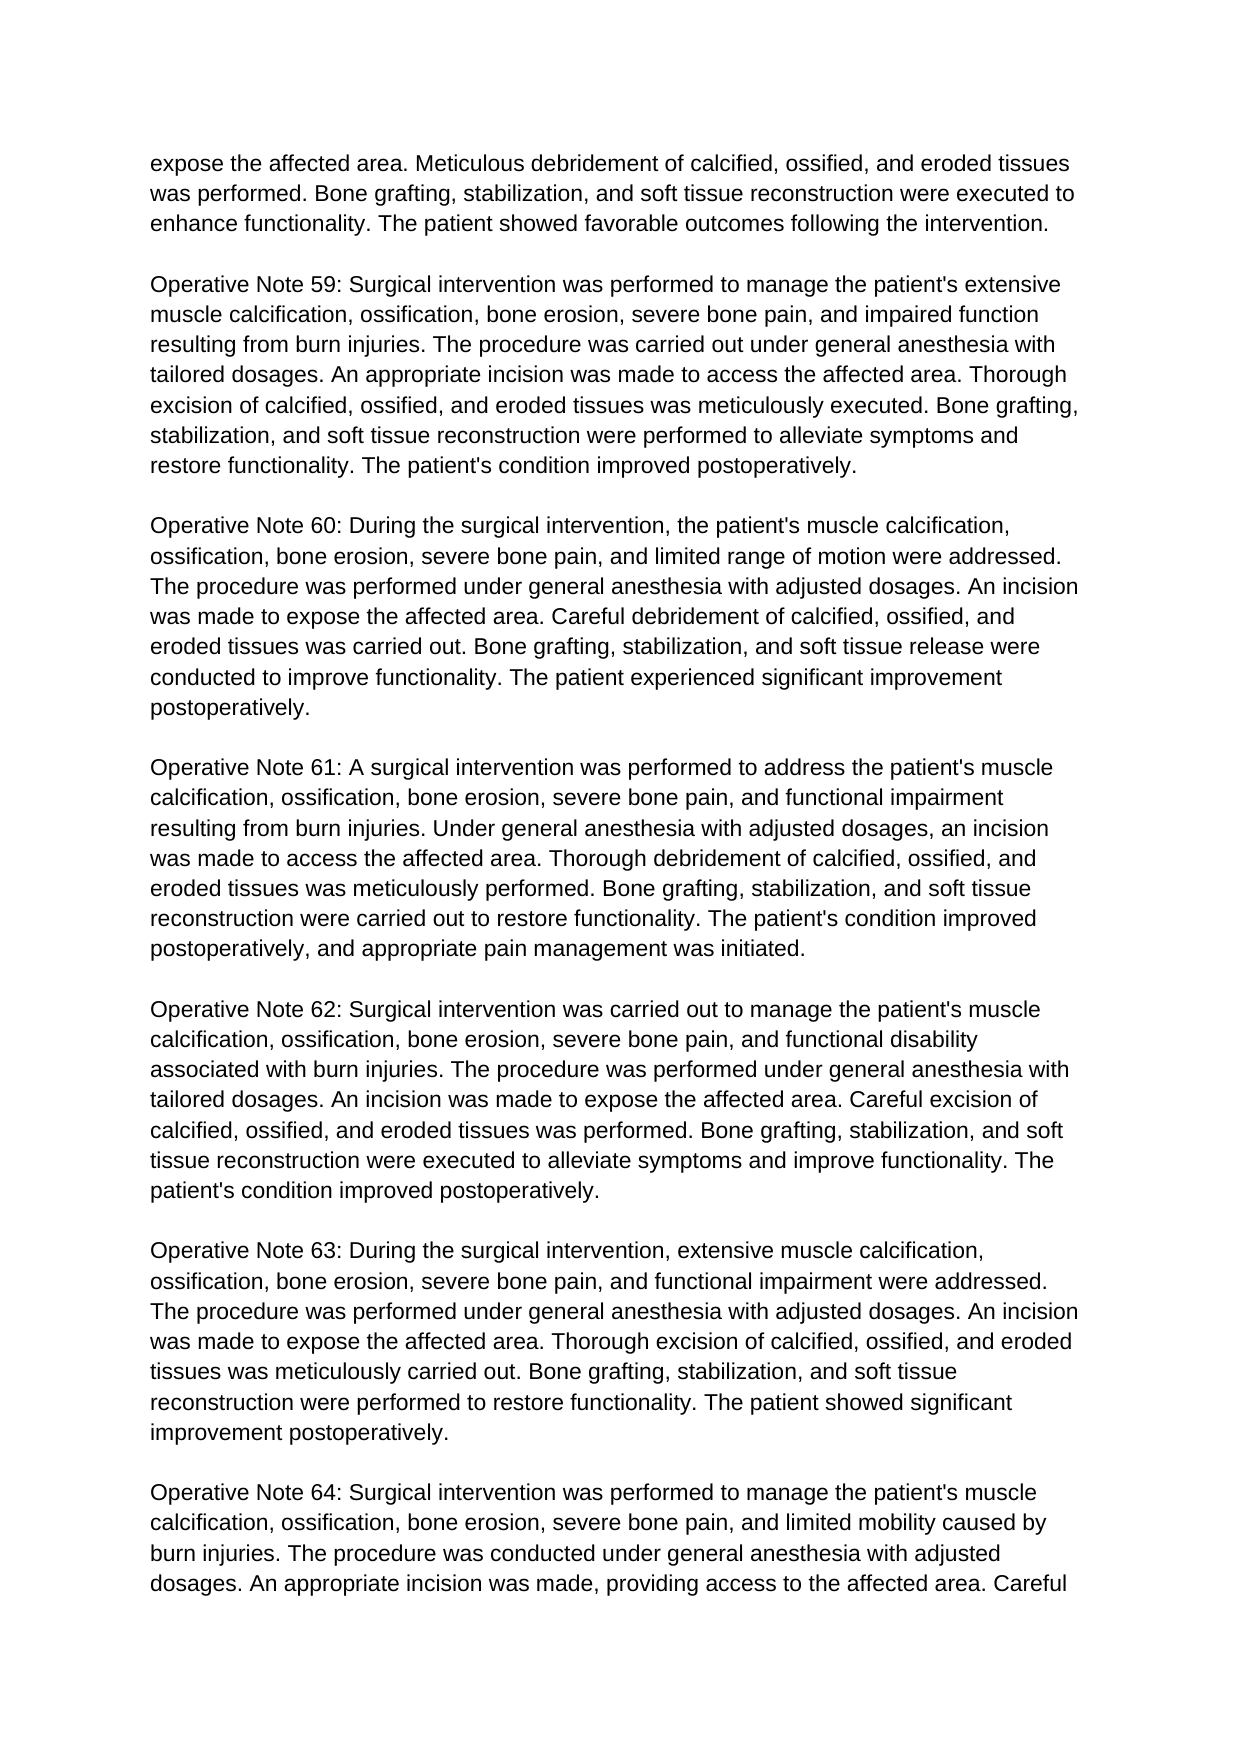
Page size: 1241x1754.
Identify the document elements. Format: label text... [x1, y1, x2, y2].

text Operative Note 61: A surgical intervention was performed to address the patient's muscle calcification, ossification, bone erosion, severe bone pain, and functional impairment resulting from burn injuries. Under general anesthesia with adjusted dosages, an incision was made to access the affected area. Thorough debridement of calcified, ossified, and eroded tissues was meticulously performed. Bone grafting, stabilization, and soft tissue reconstruction were carried out to restore functionality. The patient's condition improved postoperatively, and appropriate pain management was initiated. [150, 754, 1090, 962]
text Operative Note 63: During the surgical intervention, extensive muscle calcification, ossification, bone erosion, severe bone pain, and functional impairment were addressed. The procedure was performed under general anesthesia with adjusted dosages. An incision was made to expose the affected area. Thorough excision of calcified, ossified, and eroded tissues was meticulously carried out. Bone grafting, stabilization, and soft tissue reconstruction were performed to restore functionality. The patient showed significant improvement postoperatively. [150, 1237, 1090, 1445]
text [150, 1479, 1090, 1596]
text Operative Note 60: During the surgical intervention, the patient's muscle calcification, ossification, bone erosion, severe bone pain, and limited range of motion were addressed. The procedure was performed under general anesthesia with adjusted dosages. An incision was made to expose the affected area. Careful debridement of calcified, ossified, and eroded tissues was carried out. Bone grafting, stabilization, and soft tissue release were conducted to improve functionality. The patient experienced significant improvement postoperatively. [150, 512, 1090, 720]
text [150, 150, 1090, 237]
text Operative Note 62: Surgical intervention was carried out to manage the patient's muscle calcification, ossification, bone erosion, severe bone pain, and functional disability associated with burn injuries. The procedure was performed under general anesthesia with tailored dosages. An incision was made to expose the affected area. Careful excision of calcified, ossified, and eroded tissues was performed. Bone grafting, stabilization, and soft tissue reconstruction were executed to alleviate symptoms and improve functionality. The patient's condition improved postoperatively. [150, 996, 1090, 1203]
text Operative Note 59: Surgical intervention was performed to manage the patient's extensive muscle calcification, ossification, bone erosion, severe bone pain, and impaired function resulting from burn injuries. The procedure was carried out under general anesthesia with tailored dosages. An appropriate incision was made to access the affected area. Thorough excision of calcified, ossified, and eroded tissues was meticulously executed. Bone grafting, stabilization, and soft tissue reconstruction were performed to alleviate symptoms and restore functionality. The patient's condition improved postoperatively. [150, 271, 1090, 478]
